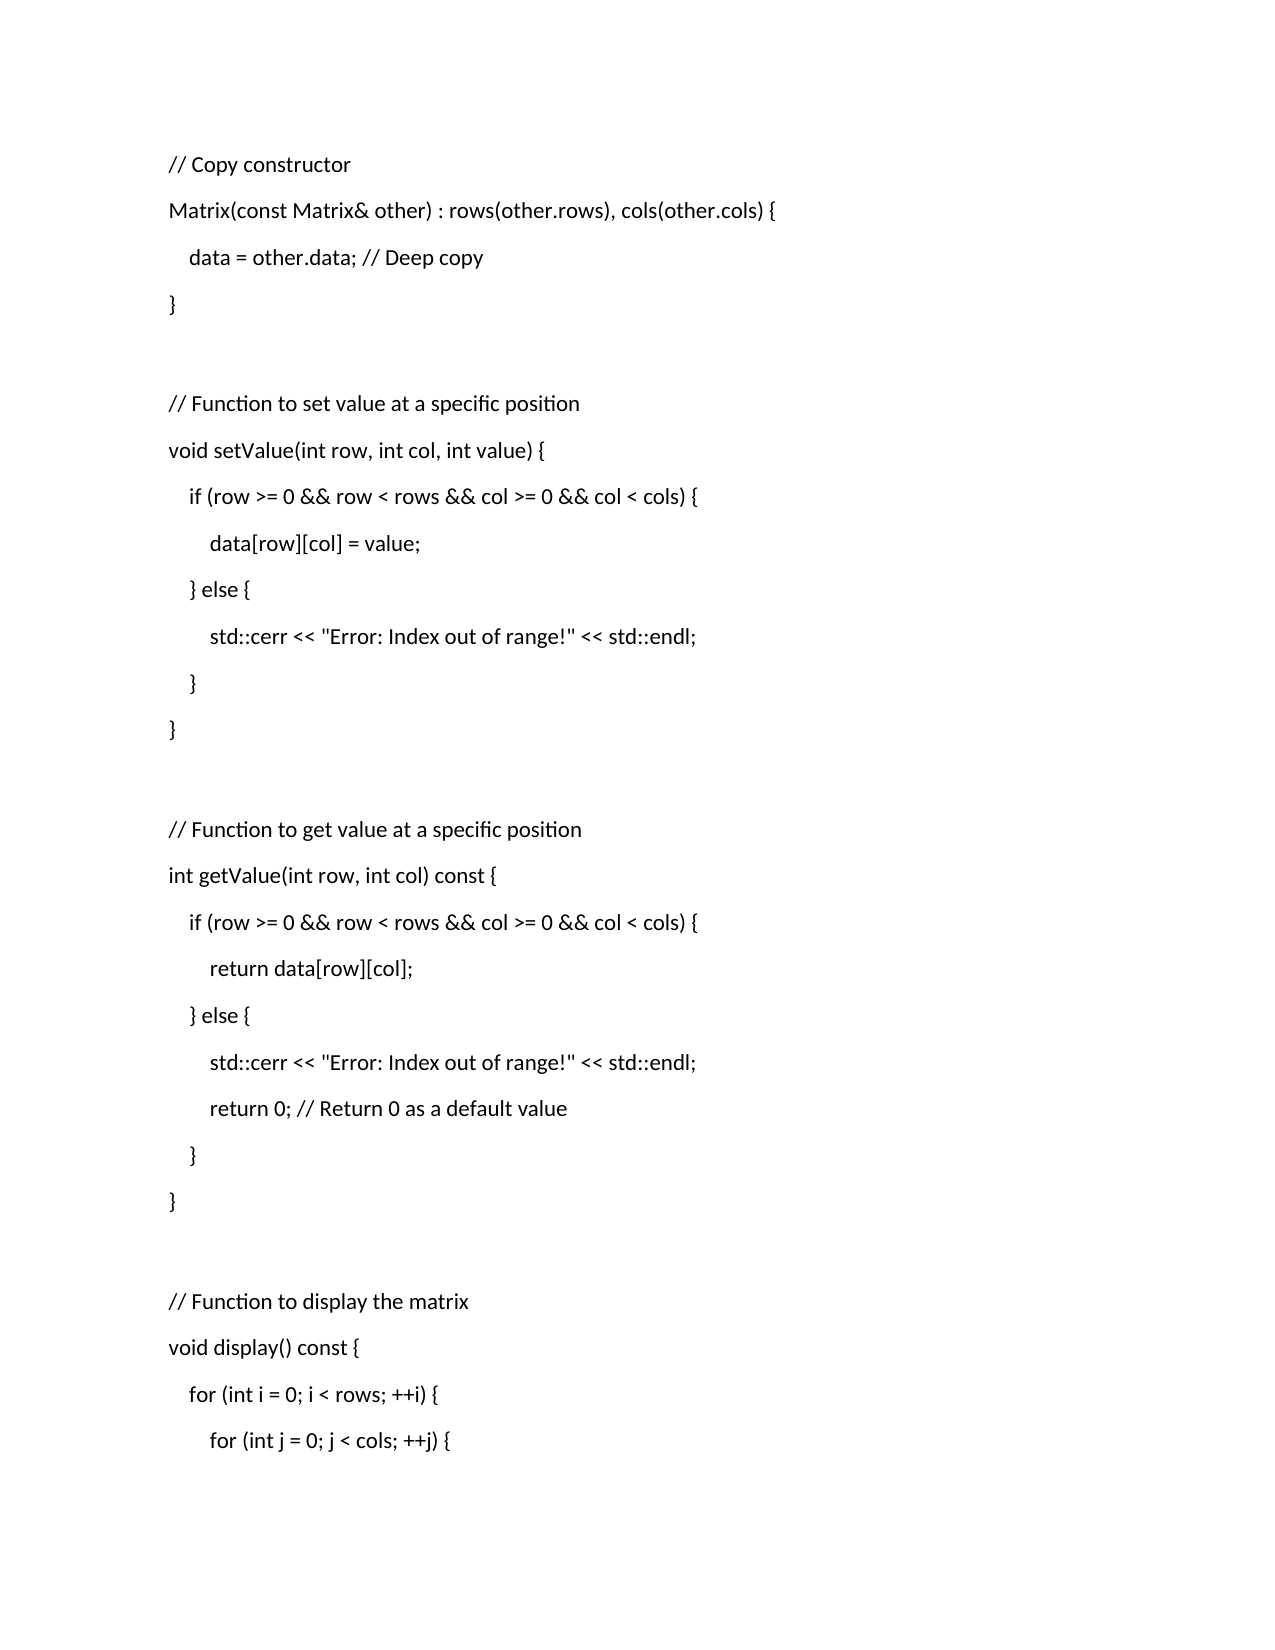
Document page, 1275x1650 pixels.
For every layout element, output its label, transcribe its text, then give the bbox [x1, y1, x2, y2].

text std::cerr << "Error: Index out of range!" << std::endl; [148, 622, 1127, 650]
text } [148, 1141, 1127, 1169]
text if (row >= 0 && row < rows && col >= 0 && col < cols) { [148, 482, 1127, 510]
text void display() const { [148, 1333, 1127, 1361]
text // Function to set value at a specific position [148, 389, 1127, 417]
text } [148, 1187, 1127, 1215]
text data = other.data; // Deep copy [148, 243, 1127, 271]
text // Function to get value at a specific position [148, 815, 1127, 843]
text if (row >= 0 && row < rows && col >= 0 && col < cols) { [148, 908, 1127, 936]
text // Copy constructor [148, 150, 1127, 178]
text } [148, 715, 1127, 743]
text int getValue(int row, int col) const { [148, 861, 1127, 889]
text std::cerr << "Error: Index out of range!" << std::endl; [148, 1048, 1127, 1076]
text for (int j = 0; j < cols; ++j) { [148, 1427, 1127, 1454]
text Matrix(const Matrix& other) : rows(other.rows), cols(other.cols) { [148, 197, 1127, 224]
text return data[row][col]; [148, 954, 1127, 982]
text } [148, 669, 1127, 697]
text data[row][col] = value; [148, 529, 1127, 557]
text } else { [148, 576, 1127, 603]
text return 0; // Return 0 as a default value [148, 1094, 1127, 1122]
text } [148, 290, 1127, 318]
text // Function to display the matrix [148, 1287, 1127, 1315]
text void setValue(int row, int col, int value) { [148, 436, 1127, 464]
text for (int i = 0; i < rows; ++i) { [148, 1380, 1127, 1408]
text } else { [148, 1001, 1127, 1029]
